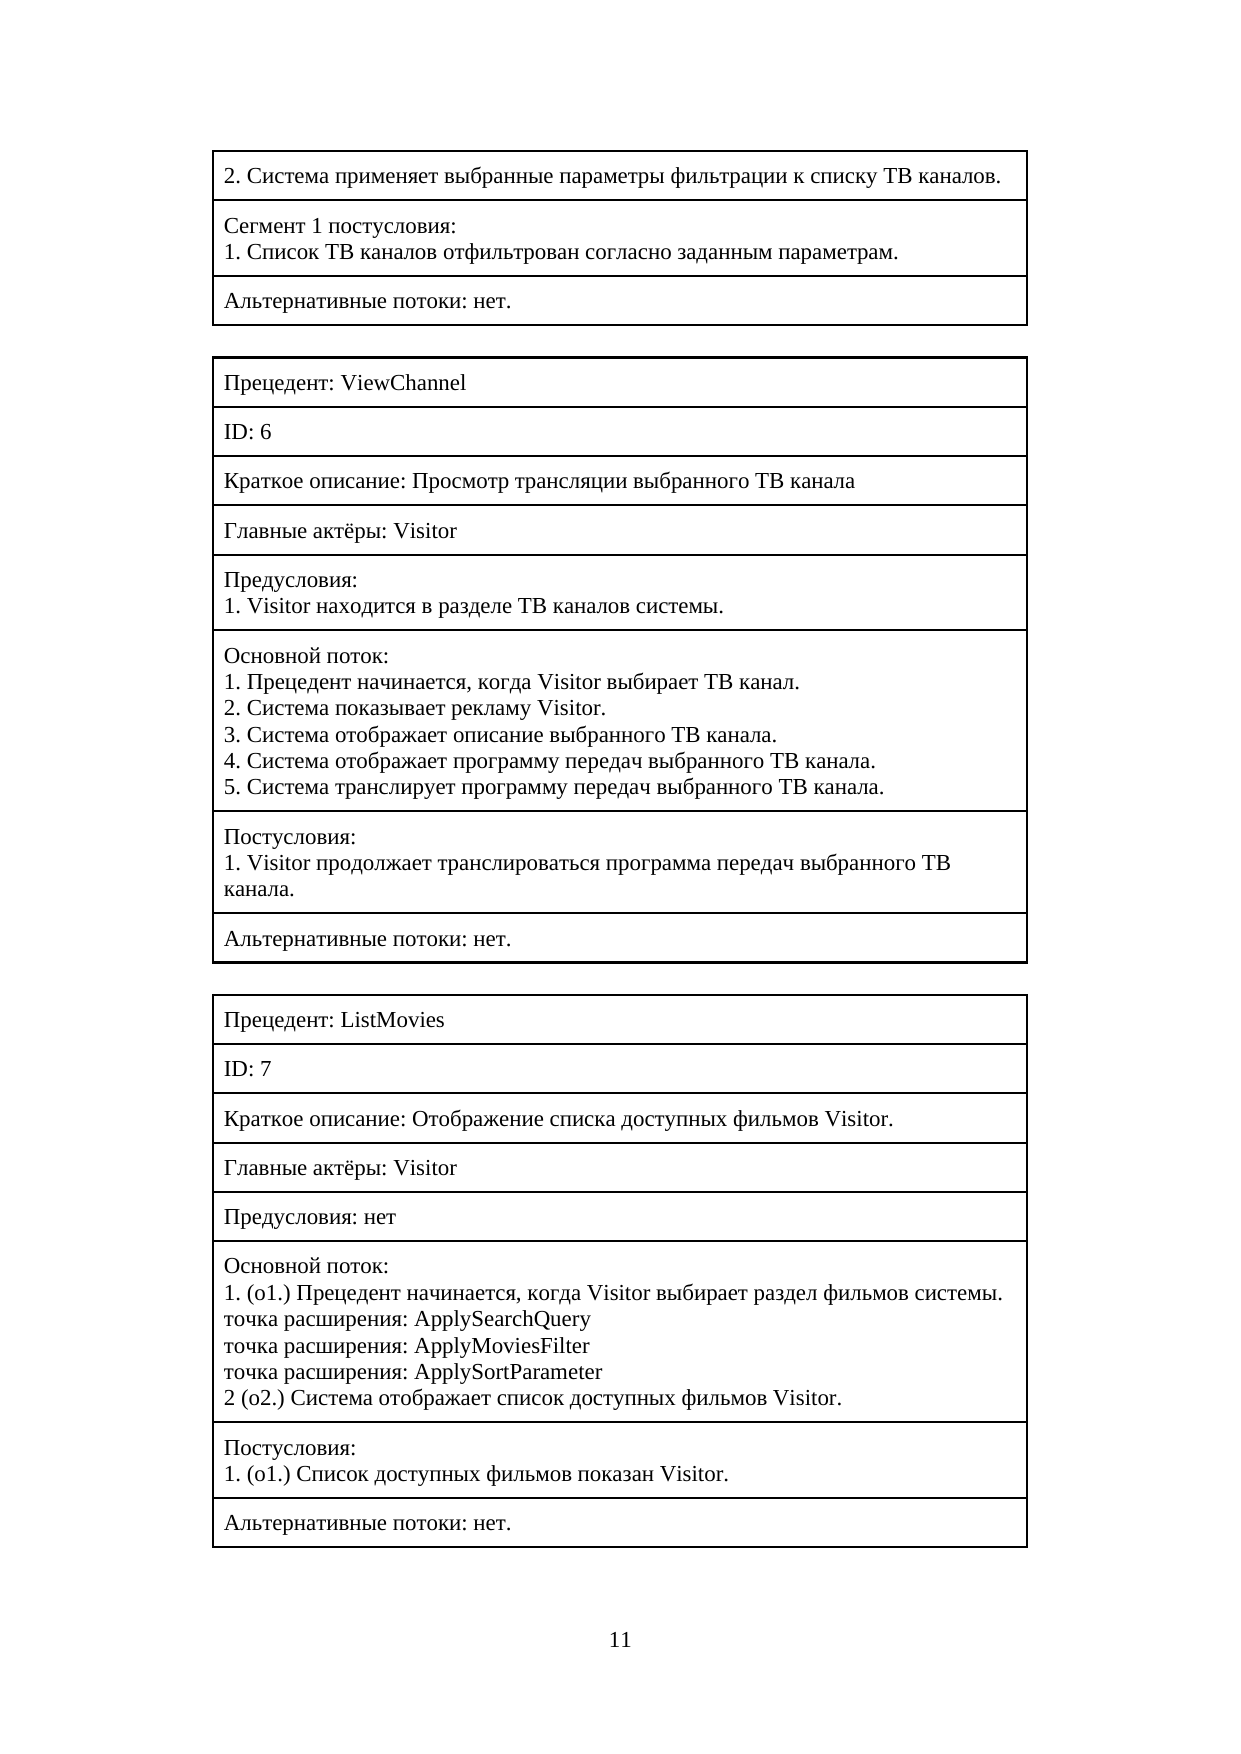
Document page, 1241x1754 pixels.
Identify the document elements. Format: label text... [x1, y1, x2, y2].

table_cell Постусловия: 1. (о1.) Список доступных фильмов показан Visitor. [214, 1423, 1026, 1497]
table_cell Главные актёры: Visitor [214, 1144, 1026, 1191]
table_cell Альтернативные потоки: нет. [214, 914, 1026, 961]
table_cell Альтернативные потоки: нет. [214, 1499, 1026, 1546]
table_cell Краткое описание: Отображение списка доступных фильмов Visitor. [214, 1094, 1026, 1142]
table_cell ID: 6 [214, 408, 1026, 455]
table_cell Постусловия: 1. Visitor продолжает транслироваться программа передач выбранного ТВ канала. [214, 812, 1026, 912]
table_cell Предусловия: нет [214, 1193, 1026, 1240]
table_cell Основной поток: 1. (о1.) Прецедент начинается, когда Visitor выбирает раздел фильмов системы. точка расширения: ApplySearchQuery точка расширения: ApplyMoviesFilter точка расширения: ApplySortParameter 2 (о2.) Система отображает список доступных фильмов Visitor. [214, 1242, 1026, 1421]
table_cell Сегмент 1 постусловия: 1. Список ТВ каналов отфильтрован согласно заданным параметрам. [214, 201, 1026, 275]
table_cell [214, 152, 1026, 199]
table_header Прецедент: ViewChannel [214, 359, 1026, 406]
table_cell Альтернативные потоки: нет. [214, 277, 1026, 324]
table_cell Краткое описание: Просмотр трансляции выбранного ТВ канала [214, 457, 1026, 504]
table_cell Главные актёры: Visitor [214, 506, 1026, 553]
table_header Прецедент: ListMovies [214, 996, 1026, 1043]
table_cell Предусловия: 1. Visitor находится в разделе ТВ каналов системы. [214, 556, 1026, 629]
table_cell Основной поток: 1. Прецедент начинается, когда Visitor выбирает ТВ канал. 2. Система показывает рекламу Visitor. 3. Система отображает описание выбранного ТВ канала. 4. Система отображает программу передач выбранного ТВ канала. 5. Система транслирует программу передач выбранного ТВ канала. [214, 631, 1026, 810]
table_cell ID: 7 [214, 1045, 1026, 1092]
